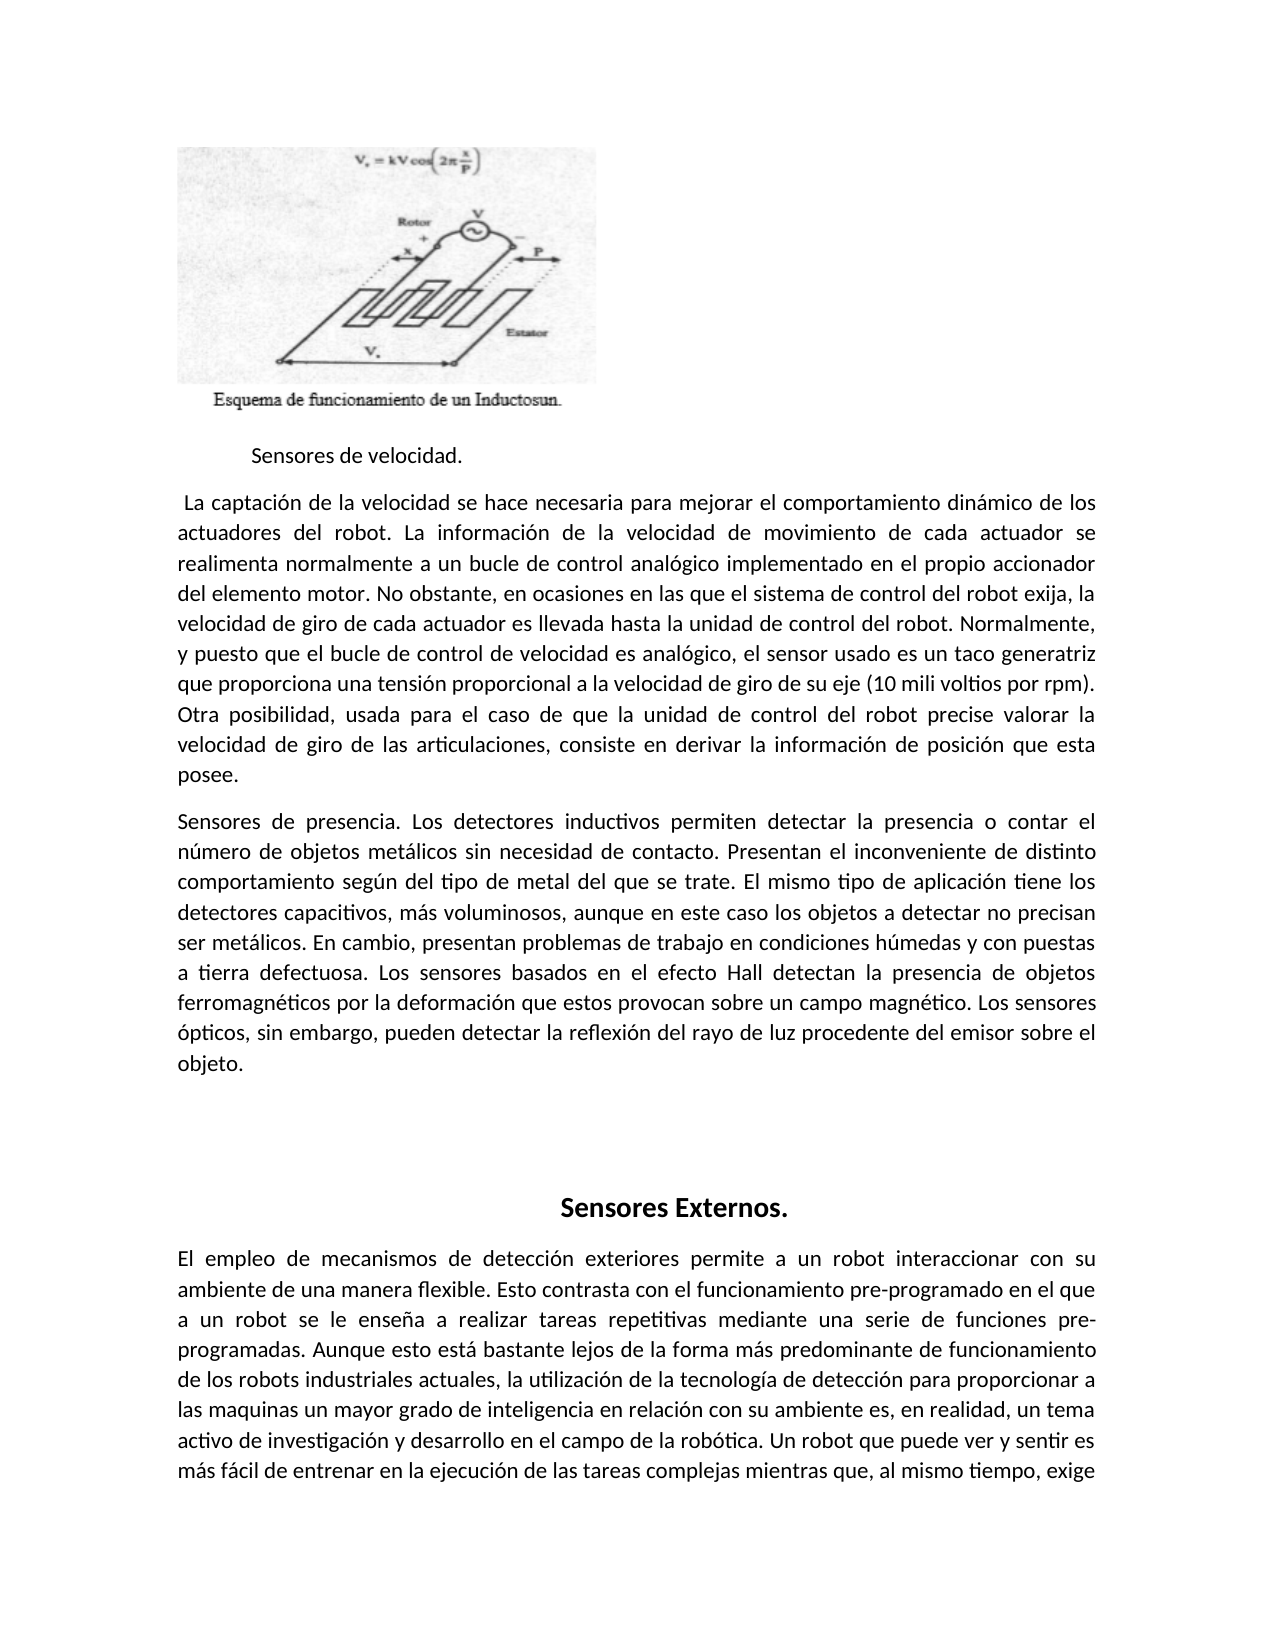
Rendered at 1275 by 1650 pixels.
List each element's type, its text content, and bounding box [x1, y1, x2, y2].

text Sensores Externos. [177, 1189, 1098, 1225]
text Sensores de presencia. Los detectores inductivos permiten detectar la presencia o contar el número de objetos metálicos sin necesidad de contacto. Presentan el inconveniente de distinto comportamiento según del tipo de metal del que se trate. El mismo tipo de aplicación tiene los detectores capacitivos, más voluminosos, aunque en este caso los objetos a detectar no precisan ser metálicos. En cambio, presentan problemas de trabajo en condiciones húmedas y con puestas a tierra defectuosa. Los sensores basados en el efecto Hall detectan la presencia de objetos ferromagnéticos por la deformación que estos provocan sobre un campo magnético. Los sensores ópticos, sin embargo, pueden detectar la reflexión del rayo de luz procedente del emisor sobre el objeto. [177, 807, 1098, 1077]
text Sensores de velocidad. [177, 441, 1098, 469]
text La captación de la velocidad se hace necesaria para mejorar el comportamiento dinámico de los actuadores del robot. La información de la velocidad de movimiento de cada actuador se realimenta normalmente a un bucle de control analógico implementado en el propio accionador del elemento motor. No obstante, en ocasiones en las que el sistema de control del robot exija, la velocidad de giro de cada actuador es llevada hasta la unidad de control del robot. Normalmente, y puesto que el bucle de control de velocidad es analógico, el sensor usado es un taco generatriz que proporciona una tensión proporcional a la velocidad de giro de su eje (10 mili voltios por rpm). Otra posibilidad, usada para el caso de que la unidad de control del robot precise valorar la velocidad de giro de las articulaciones, consiste en derivar la información de posición que esta posee. [177, 488, 1098, 788]
picture [177, 147, 597, 423]
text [177, 1244, 1098, 1484]
